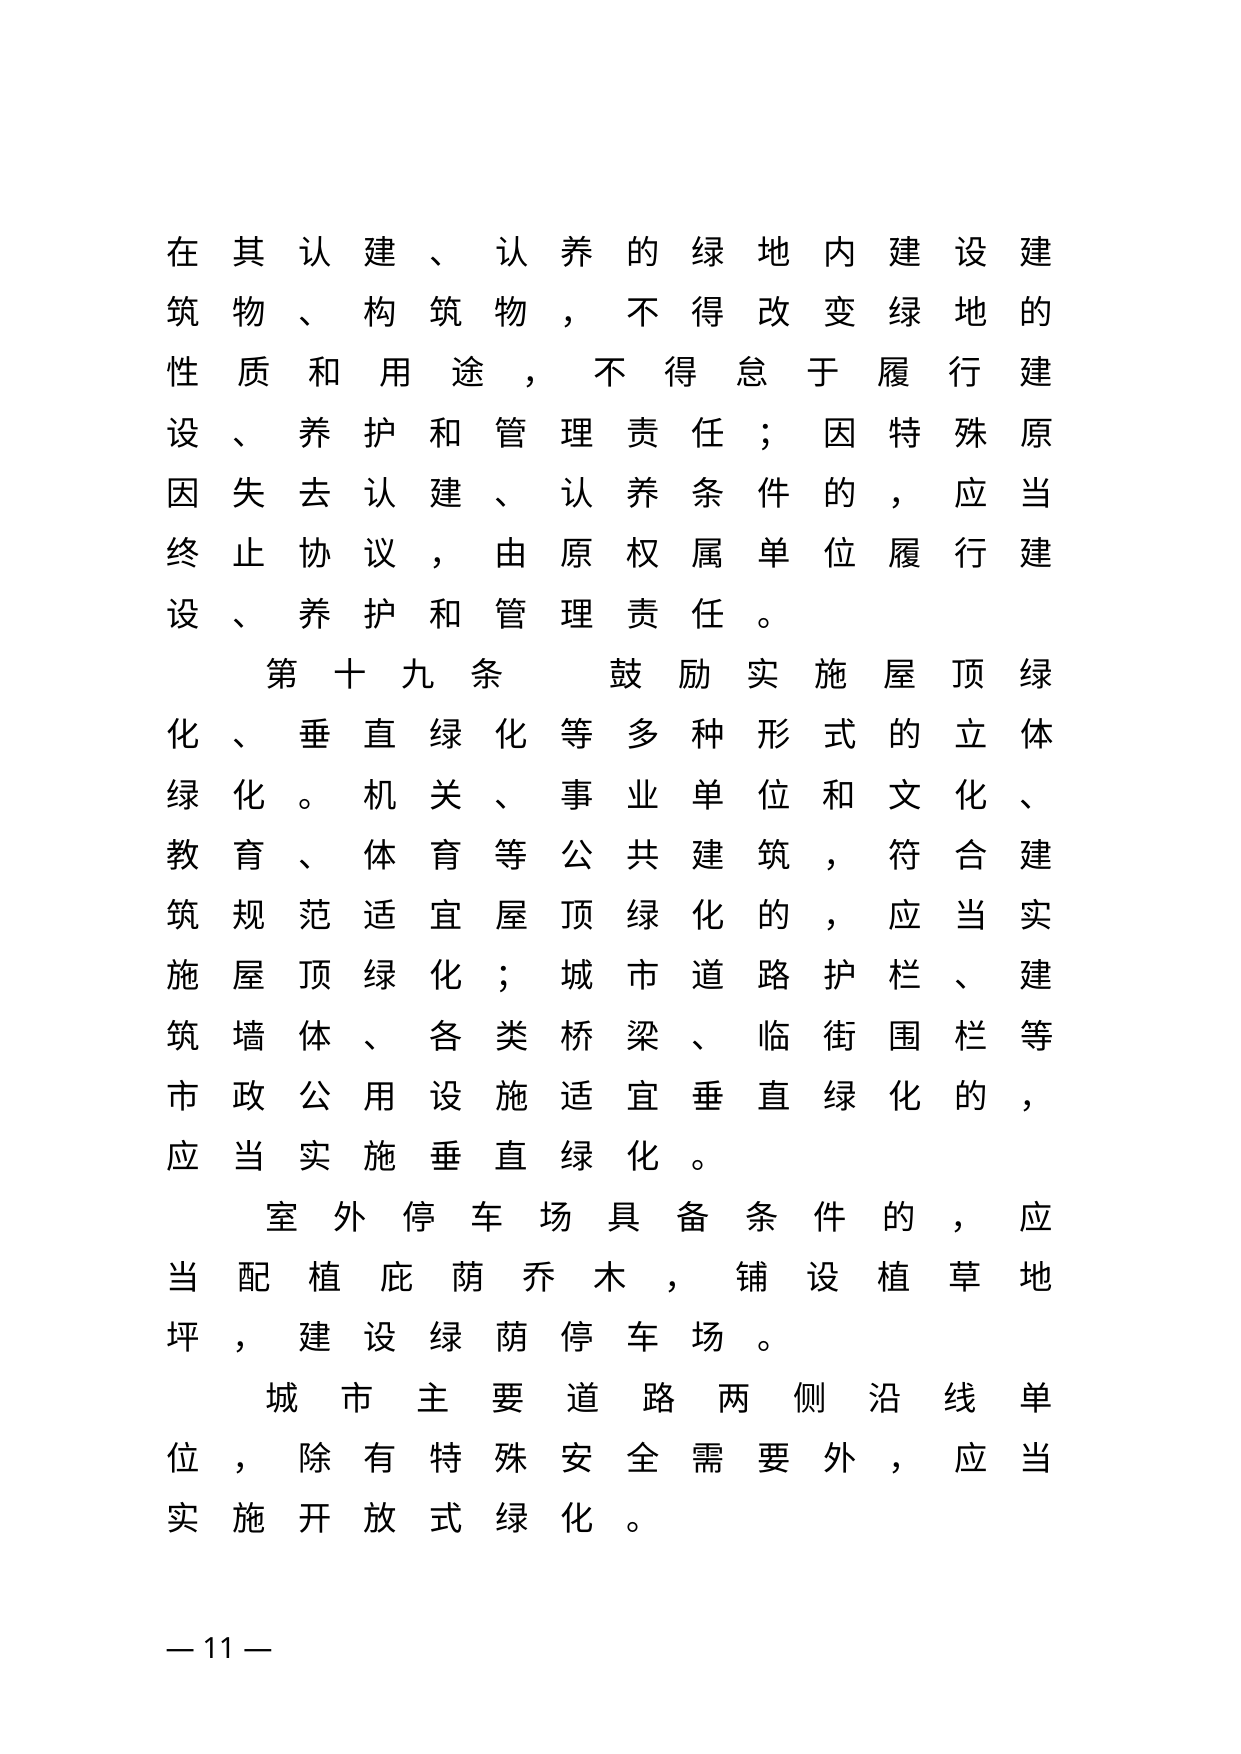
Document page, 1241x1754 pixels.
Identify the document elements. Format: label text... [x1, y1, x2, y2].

text 室外停车场具备条件的，应当配植庇荫乔木，铺设植草地坪，建设绿荫停车场。 [167, 1184, 1085, 1365]
text 城市主要道路两侧沿线单位，除有特殊安全需要外，应当实施开放式绿化。 [167, 1365, 1085, 1546]
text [167, 219, 1085, 642]
text 第十九条 鼓励实施屋顶绿化、垂直绿化等多种形式的立体绿化。机关、事业单位和文化、教育、体育等公共建筑，符合建筑规范适宜屋顶绿化的，应当实施屋顶绿化；城市道路护栏、建筑墙体、各类桥梁、临街围栏等市政公用设施适宜垂直绿化的，应当实施垂直绿化。 [167, 642, 1085, 1184]
